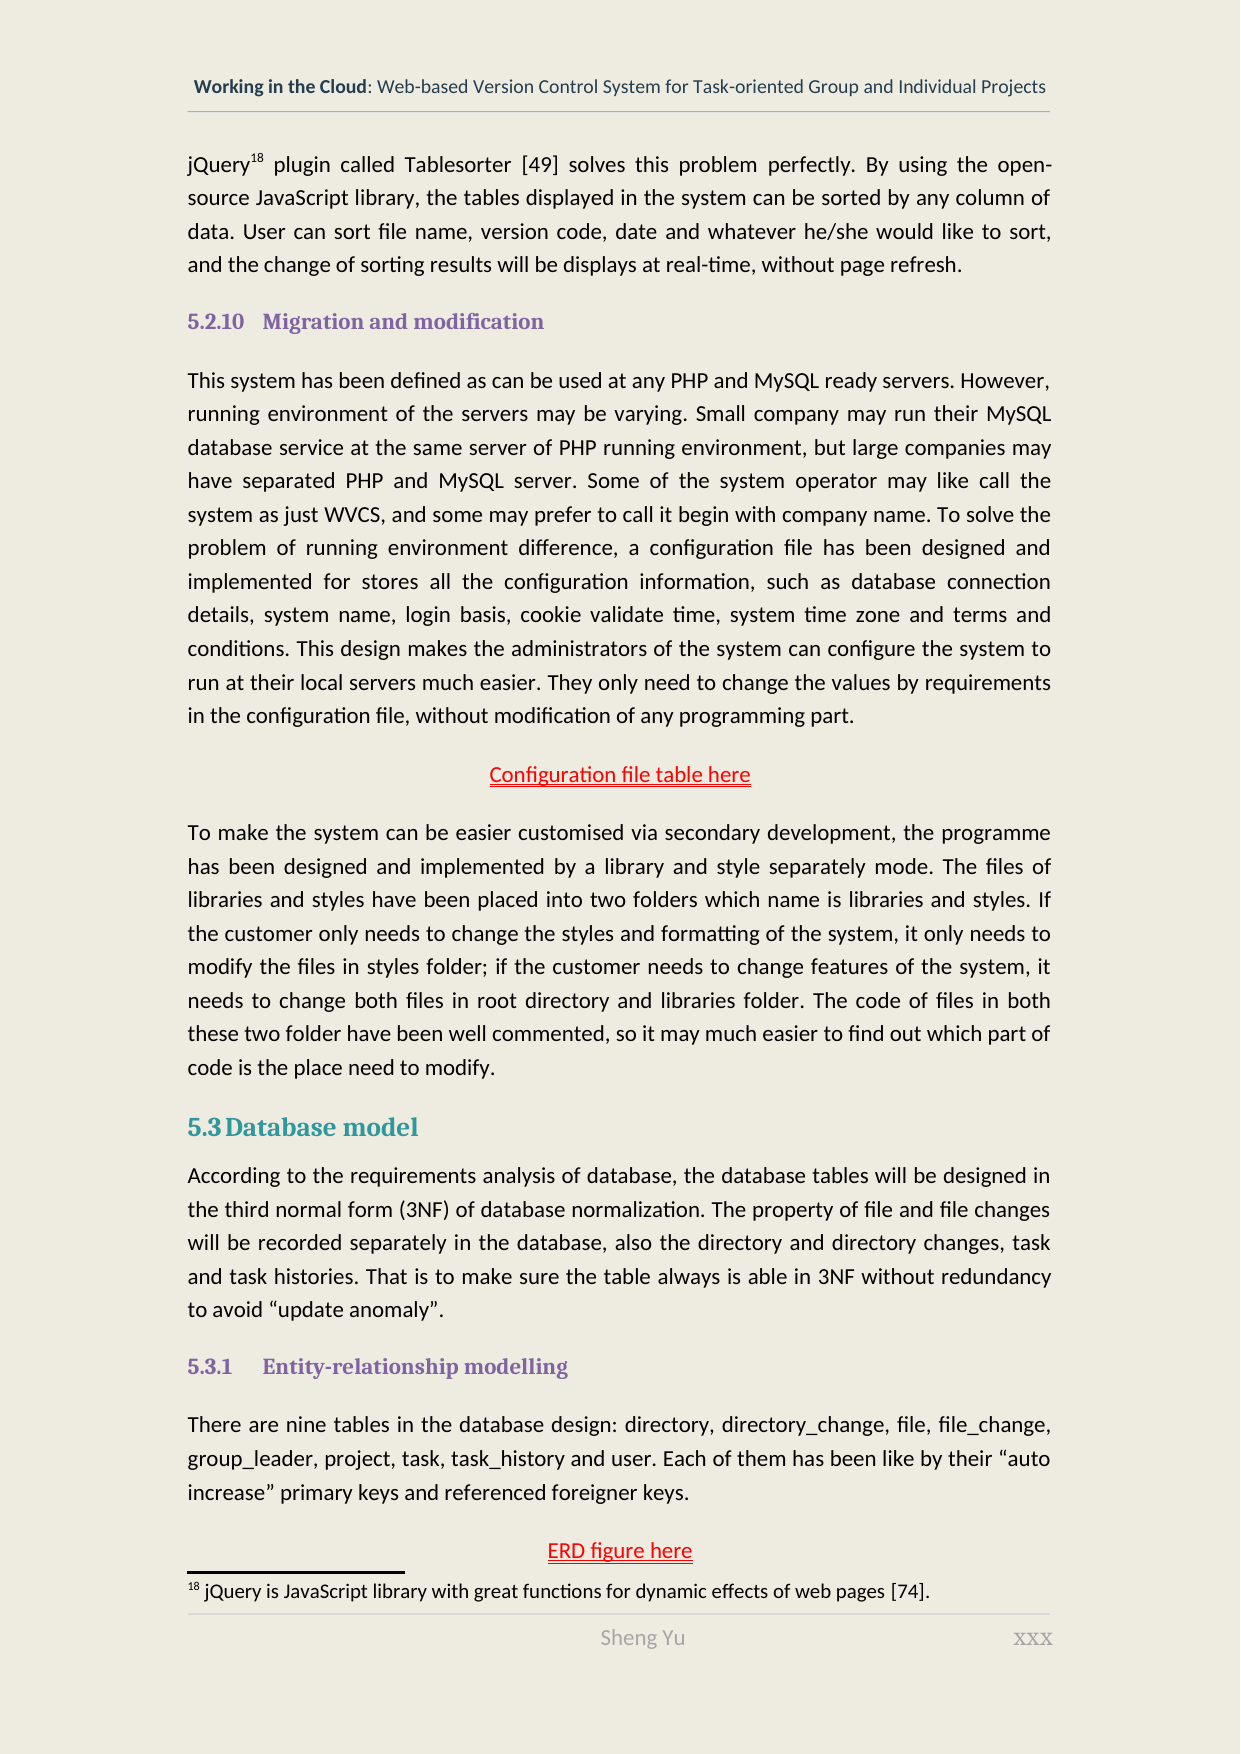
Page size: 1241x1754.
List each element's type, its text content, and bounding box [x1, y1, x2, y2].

subtitle Database model [187, 1112, 1053, 1143]
text There are nine tables in the database design: directory, directory_change, file, file_change, group_leader, project, task, task_history and user. Each of them has been like by their “auto increase” primary keys and referenced foreigner keys. [187, 1411, 1053, 1506]
subtitle Entity-relationship modelling [187, 1354, 1053, 1380]
subtitle Migration and modification [187, 309, 1053, 336]
text This system has been defined as can be used at any PHP and MySQL ready servers. However, running environment of the servers may be varying. Small company may run their MySQL database service at the same server of PHP running environment, but large companies may have separated PHP and MySQL server. Some of the system operator may like call the system as just WVCS, and some may prefer to call it begin with company name. To solve the problem of running environment difference, a configuration file has been designed and implemented for stores all the configuration information, such as database connection details, system name, login basis, cookie validate time, system time zone and terms and conditions. This design makes the administrators of the system can configure the system to run at their local servers much easier. They only need to change the values by requirements in the configuration file, without modification of any programming part. [187, 366, 1053, 729]
text Configuration file table here [187, 760, 1053, 788]
text ERD figure here [187, 1536, 1053, 1564]
text According to the requirements analysis of database, the database tables will be designed in the third normal form (3NF) of database normalization. The property of file and file changes will be recorded separately in the database, also the directory and directory changes, task and task histories. That is to make sure the table always is able in 3NF without redundancy to avoid “update anomaly”. [187, 1161, 1053, 1323]
text To make the system can be easier customised via secondary development, the programme has been designed and implemented by a library and style separately mode. The files of libraries and styles have been placed into two folders which name is libraries and styles. If the customer only needs to change the styles and formatting of the system, it only needs to modify the files in styles folder; if the customer needs to change features of the system, it needs to change both files in root directory and libraries folder. The code of files in both these two folder have been well commented, so it may much easier to find out which part of code is the place need to modify. [187, 818, 1053, 1081]
